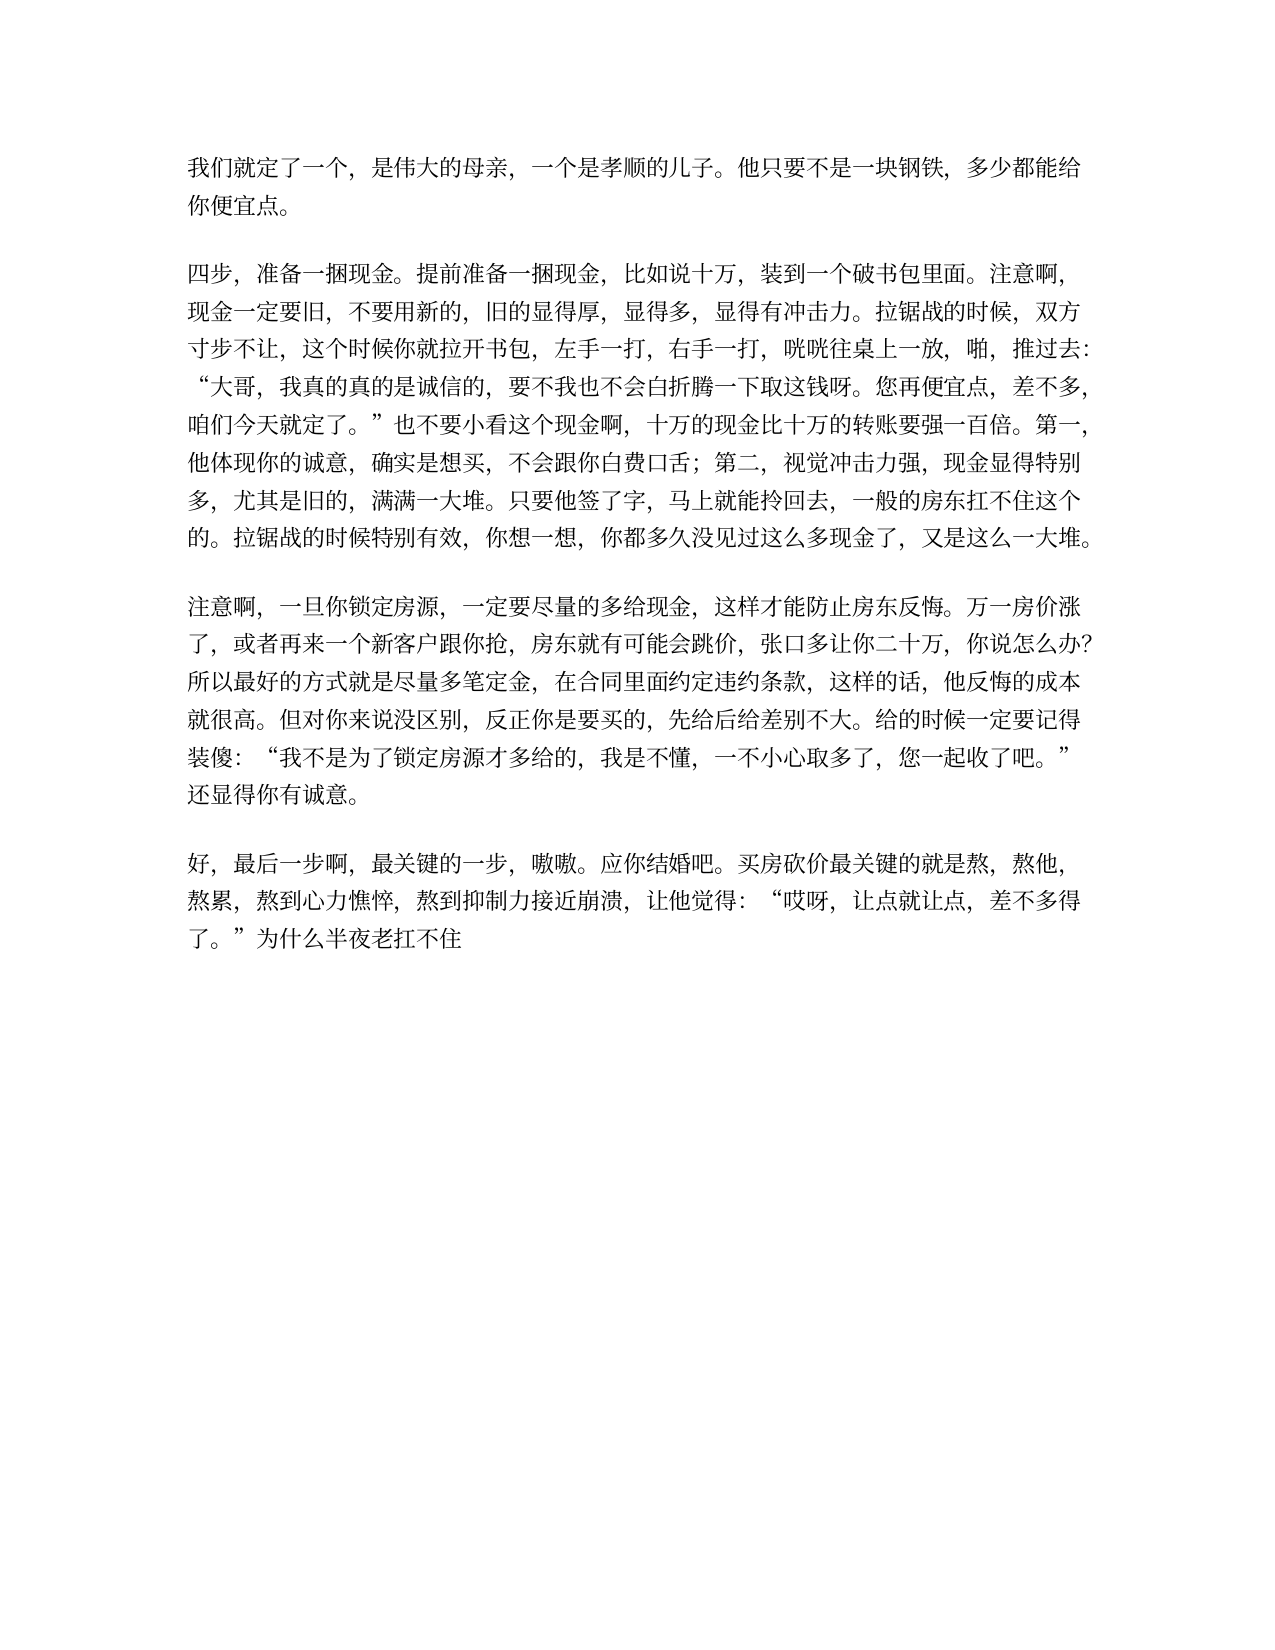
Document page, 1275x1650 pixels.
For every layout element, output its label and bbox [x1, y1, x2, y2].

text [187, 150, 1087, 954]
